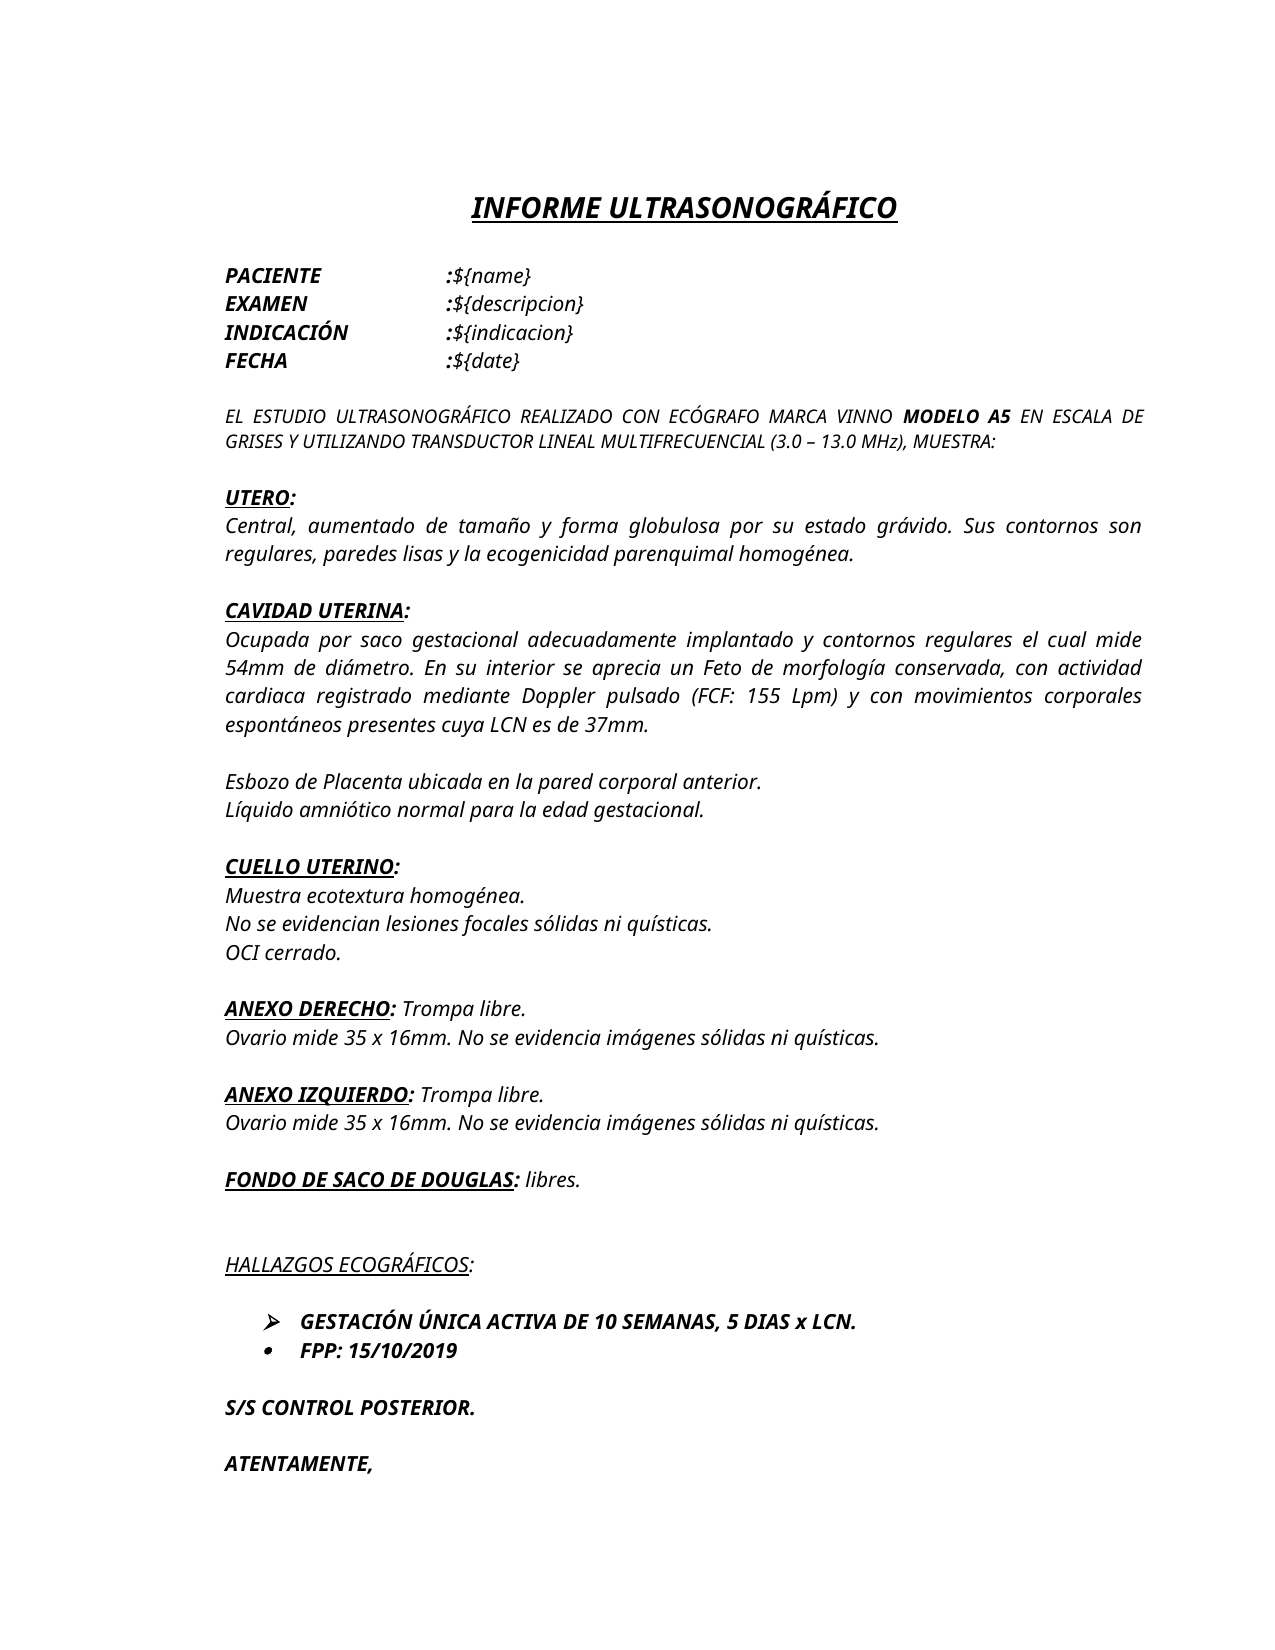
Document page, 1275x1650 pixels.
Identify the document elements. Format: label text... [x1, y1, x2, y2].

list GESTACIÓN ÚNICA ACTIVA DE 10 SEMANAS, 5 DIAS x LCN. [262, 1307, 1144, 1336]
text EXAMEN :${descripcion} [225, 289, 1144, 318]
text EL ESTUDIO ULTRASONOGRÁFICO REALIZADO CON ECÓGRAFO MARCA VINNO MODELO A5 EN ESCALA DE GRISES Y UTILIZANDO TRANSDUCTOR LINEAL MULTIFRECUENCIAL (3.0 – 13.0 MHz), MUESTRA: [225, 403, 1144, 454]
text Ovario mide 35 x 16mm. No se evidencia imágenes sólidas ni quísticas. [225, 1108, 1144, 1137]
text Esbozo de Placenta ubicada en la pared corporal anterior. [225, 767, 1144, 795]
text CUELLO UTERINO: [225, 852, 1144, 881]
text ANEXO DERECHO: Trompa libre. [225, 994, 1144, 1023]
list FPP: 15/10/2019 [262, 1336, 1144, 1364]
text FECHA :${date} [225, 346, 1144, 375]
text Muestra ecotextura homogénea. [225, 881, 1144, 909]
text S/S CONTROL POSTERIOR. [225, 1393, 1144, 1421]
text FONDO DE SACO DE DOUGLAS: libres. [225, 1165, 1144, 1193]
text Líquido amniótico normal para la edad gestacional. [225, 795, 1144, 824]
text ATENTAMENTE, [225, 1449, 1144, 1478]
title INFORME ULTRASONOGRÁFICO [225, 187, 1144, 227]
text Ovario mide 35 x 16mm. No se evidencia imágenes sólidas ni quísticas. [225, 1023, 1144, 1051]
text OCI cerrado. [225, 938, 1144, 966]
text No se evidencian lesiones focales sólidas ni quísticas. [225, 909, 1144, 938]
text CAVIDAD UTERINA: [225, 596, 1144, 625]
text Ocupada por saco gestacional adecuadamente implantado y contornos regulares el cual mide 54mm de diámetro. En su interior se aprecia un Feto de morfología conservada, con actividad cardiaca registrado mediante Doppler pulsado (FCF: 155 Lpm) y con movimientos corporales espontáneos presentes cuya LCN es de 37mm. [225, 625, 1144, 738]
text ANEXO IZQUIERDO: Trompa libre. [225, 1080, 1144, 1108]
text Central, aumentado de tamaño y forma globulosa por su estado grávido. Sus contornos son regulares, paredes lisas y la ecogenicidad parenquimal homogénea. [225, 511, 1144, 568]
text INDICACIÓN :${indicacion} [225, 318, 1144, 346]
text HALLAZGOS ECOGRÁFICOS: [225, 1250, 1144, 1279]
text PACIENTE :${name} [225, 261, 1144, 289]
text UTERO: [225, 483, 1144, 511]
